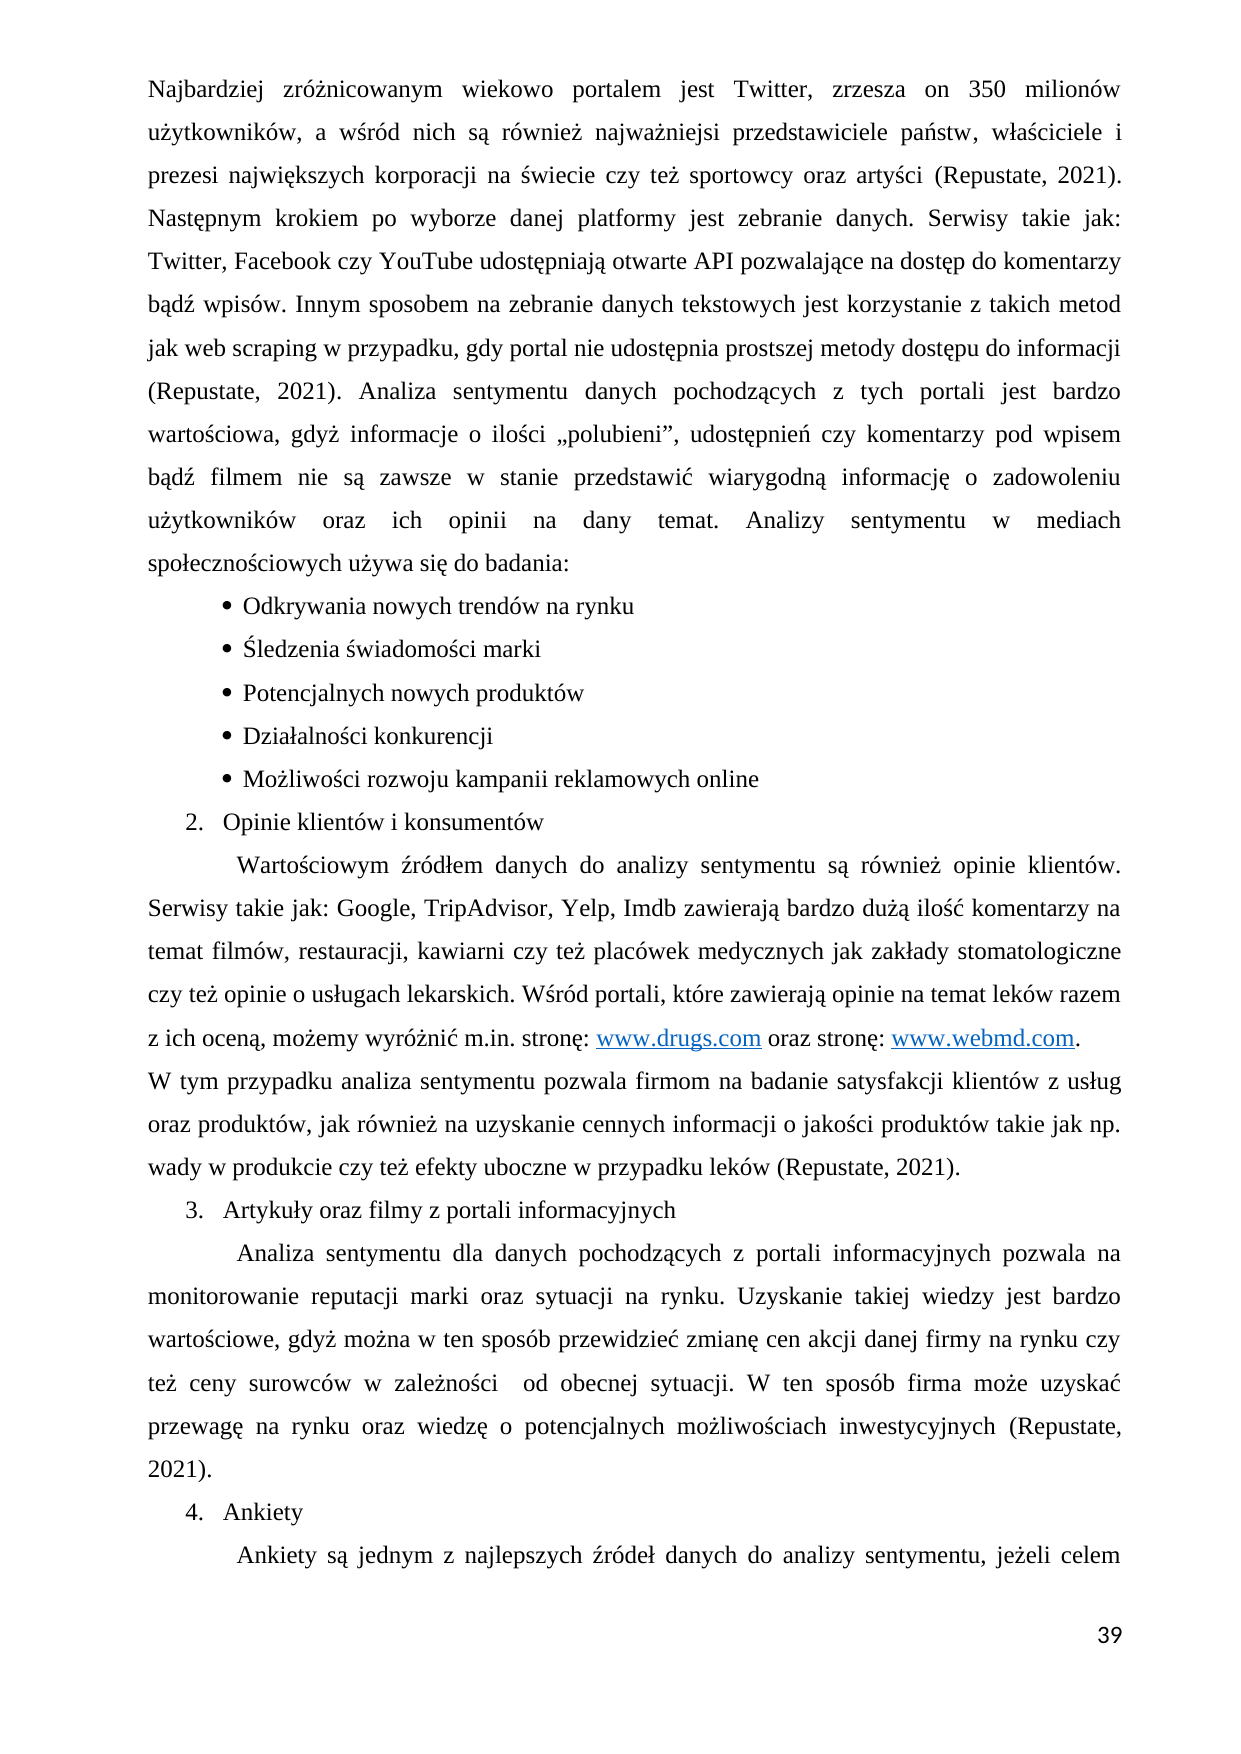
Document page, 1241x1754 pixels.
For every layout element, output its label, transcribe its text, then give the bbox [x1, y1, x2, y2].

list Śledzenia świadomości marki [223, 634, 1122, 663]
list Działalności konkurencji [223, 721, 1122, 749]
text W tym przypadku analiza sentymentu pozwala firmom na badanie satysfakcji klientów z usług oraz produktów, jak również na uzyskanie cennych informacji o jakości produktów takie jak np. wady w produkcie czy też efekty uboczne w przypadku leków. [148, 1066, 1122, 1181]
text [148, 74, 1122, 577]
list Ankiety [185, 1497, 1122, 1526]
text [148, 1540, 1122, 1569]
list Potencjalnych nowych produktów [223, 678, 1122, 706]
list Opinie klientów i konsumentów [185, 807, 1122, 836]
list Możliwości rozwoju kampanii reklamowych online [223, 764, 1122, 793]
text Analiza sentymentu dla danych pochodzących z portali informacyjnych pozwala na monitorowanie reputacji marki oraz sytuacji na rynku. Uzyskanie takiej wiedzy jest bardzo wartościowe, gdyż można w ten sposób przewidzieć zmianę cen akcji danej firmy na rynku czy też ceny surowców w zależności od obecnej sytuacji. W ten sposób firma może uzyskać przewagę na rynku oraz wiedzę o potencjalnych możliwościach inwestycyjnych. [148, 1238, 1122, 1483]
list Artykuły oraz filmy z portali informacyjnych [185, 1195, 1122, 1224]
text Wartościowym źródłem danych do analizy sentymentu są również opinie klientów. Serwisy takie jak: Google, TripAdvisor, Yelp, Imdb zawierają bardzo dużą ilość komentarzy na temat filmów, restauracji, kawiarni czy też placówek medycznych jak zakłady stomatologiczne czy też opinie o usługach lekarskich. Wśród portali, które zawierają opinie na temat leków razem z ich oceną, możemy wyróżnić m.in. stronę: www.drugs.com oraz stronę: www.webmd.com. [148, 850, 1122, 1051]
list Odkrywania nowych trendów na rynku [223, 591, 1122, 620]
